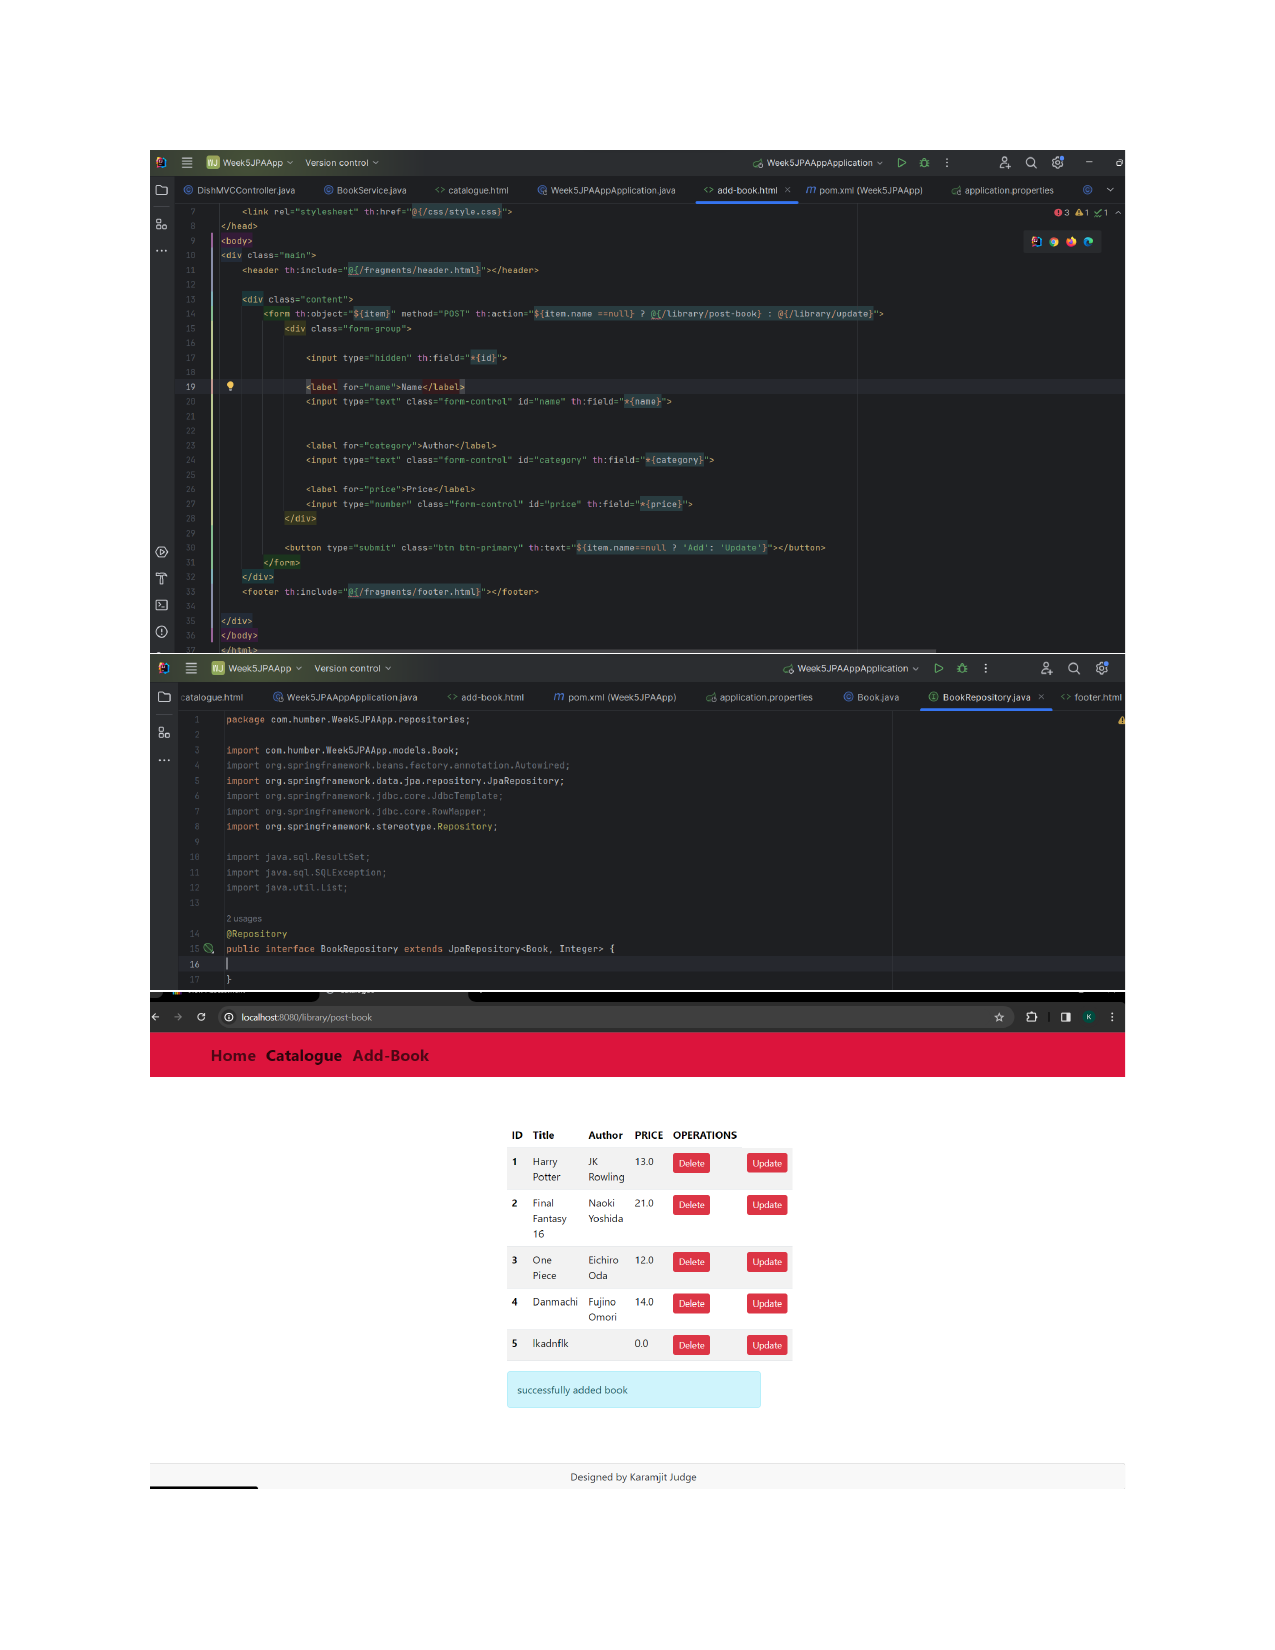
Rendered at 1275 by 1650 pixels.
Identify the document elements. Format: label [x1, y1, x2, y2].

picture [150, 992, 1125, 1489]
picture [150, 654, 1125, 990]
picture [150, 150, 1125, 653]
